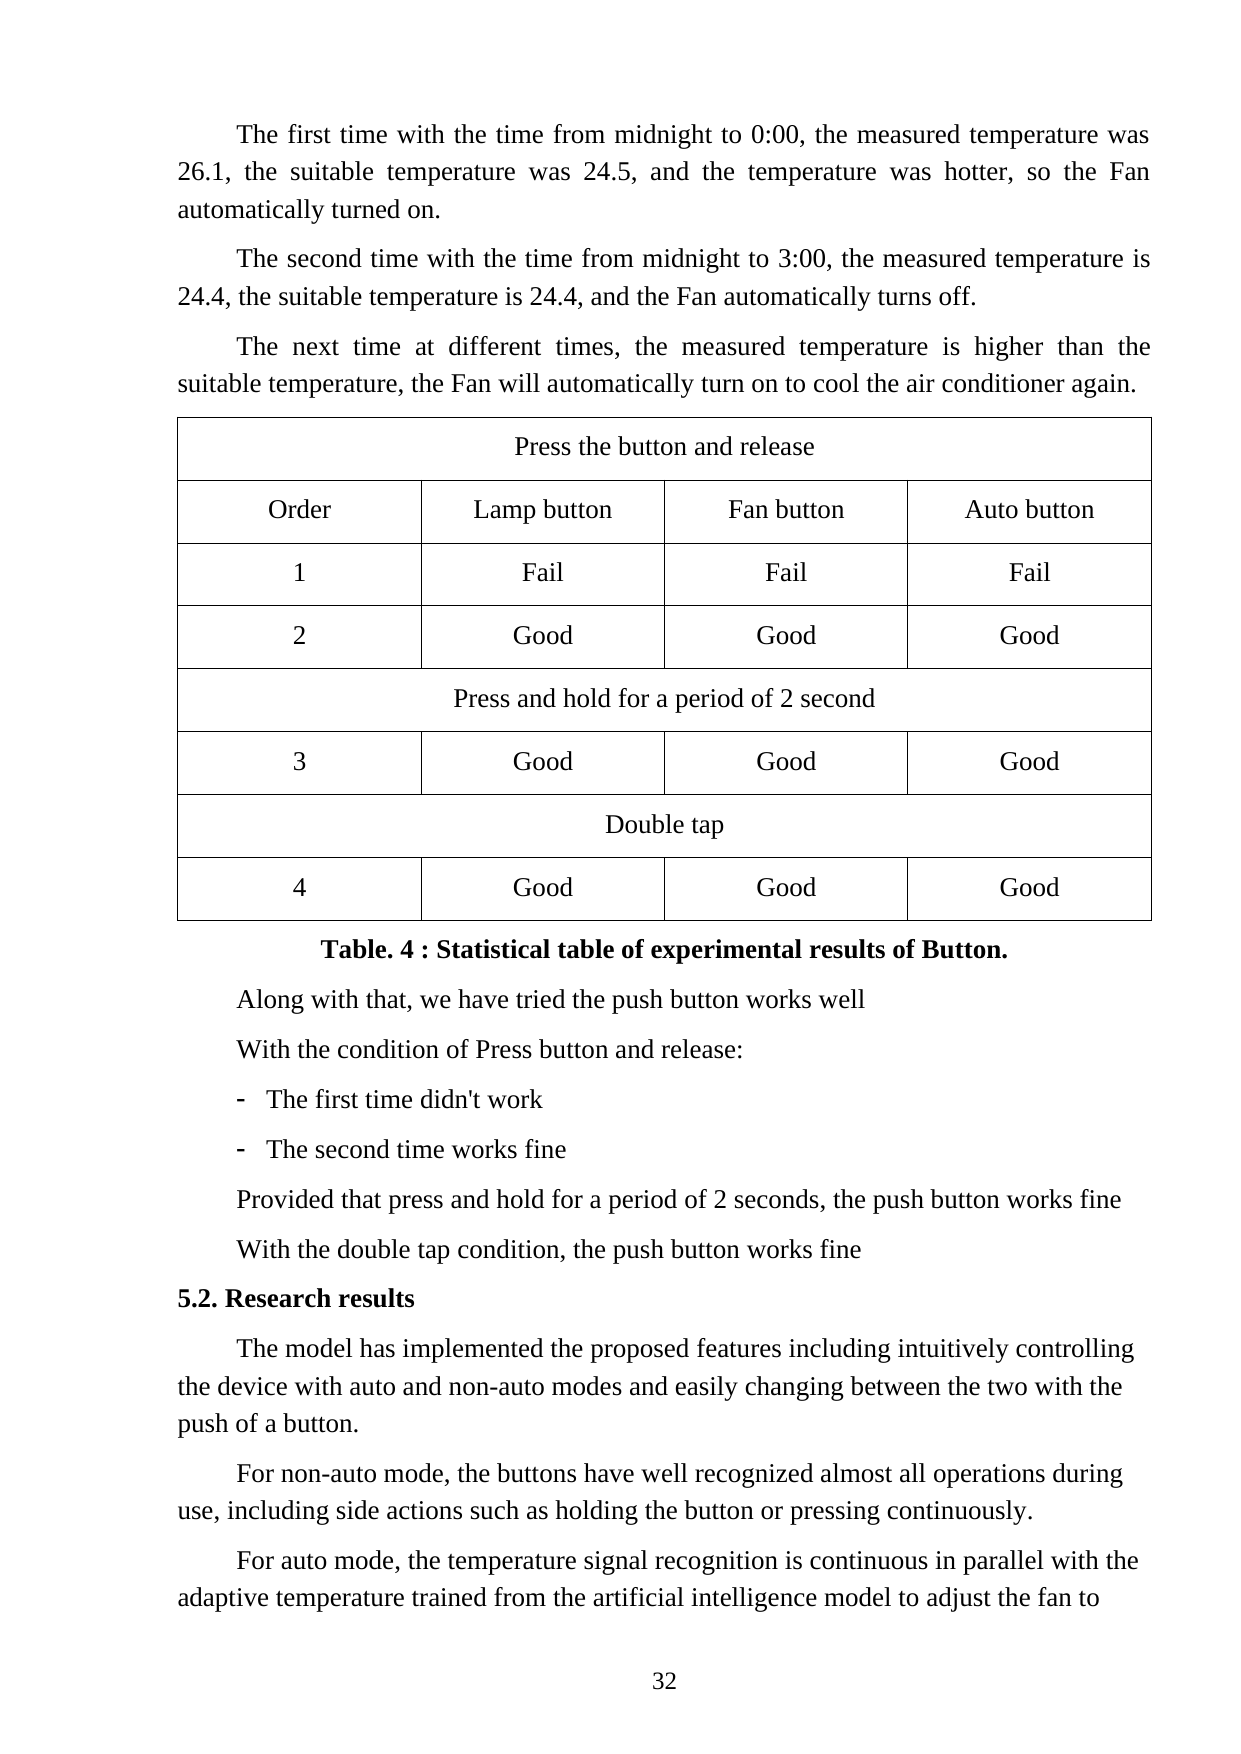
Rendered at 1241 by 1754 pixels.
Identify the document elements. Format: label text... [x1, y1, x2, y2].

table_cell Good [665, 732, 907, 794]
table_cell 1 [178, 544, 421, 605]
list The first time didn't work [236, 1083, 1152, 1114]
table_cell 3 [178, 732, 421, 794]
text The next time at different times, the measured temperature is higher than the suitable temperature, the Fan will automatically turn on to cool the air conditioner again. [177, 329, 1152, 398]
table_cell Good [422, 606, 664, 668]
table_cell Good [665, 858, 907, 920]
text With the double tap condition, the push button works fine [177, 1233, 1152, 1264]
table_cell Fail [908, 544, 1151, 605]
list The second time works fine [236, 1133, 1152, 1164]
table_cell Press and hold for a period of 2 second [178, 669, 1151, 731]
table_cell Good [665, 606, 907, 668]
text The first time with the time from midnight to 0:00, the measured temperature was 26.1, the suitable temperature was 24.5, and the temperature was hotter, so the Fan automatically turned on. [177, 118, 1152, 224]
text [177, 1544, 1152, 1612]
table_cell Fan button [665, 481, 907, 542]
table_cell Lamp button [422, 481, 664, 542]
subtitle 5.2. Research results [177, 1282, 1152, 1314]
table_cell Good [908, 606, 1151, 668]
table_cell Double tap [178, 795, 1151, 857]
table_cell Auto button [908, 481, 1151, 542]
table_cell Good [908, 858, 1151, 920]
table_header Press the button and release [178, 418, 1151, 479]
table_cell Fail [665, 544, 907, 605]
text Along with that, we have tried the push button works well [177, 983, 1152, 1014]
text Table. 4 : Statistical table of experimental results of Button. [177, 933, 1152, 965]
text The second time with the time from midnight to 3:00, the measured temperature is 24.4, the suitable temperature is 24.4, and the Fan automatically turns off. [177, 242, 1152, 311]
table_cell Good [422, 732, 664, 794]
table_cell Good [908, 732, 1151, 794]
table_cell Order [178, 481, 421, 542]
text The model has implemented the proposed features including intuitively controlling the device with auto and non-auto modes and easily changing between the two with the push of a button. [177, 1332, 1152, 1438]
table_cell Fail [422, 544, 664, 605]
text Provided that press and hold for a period of 2 seconds, the push button works fine [177, 1183, 1152, 1214]
table_cell 4 [178, 858, 421, 920]
table_cell Good [422, 858, 664, 920]
table_cell 2 [178, 606, 421, 668]
text For non-auto mode, the buttons have well recognized almost all operations during use, including side actions such as holding the button or pressing continuously. [177, 1457, 1152, 1525]
text With the condition of Press button and release: [177, 1033, 1152, 1064]
